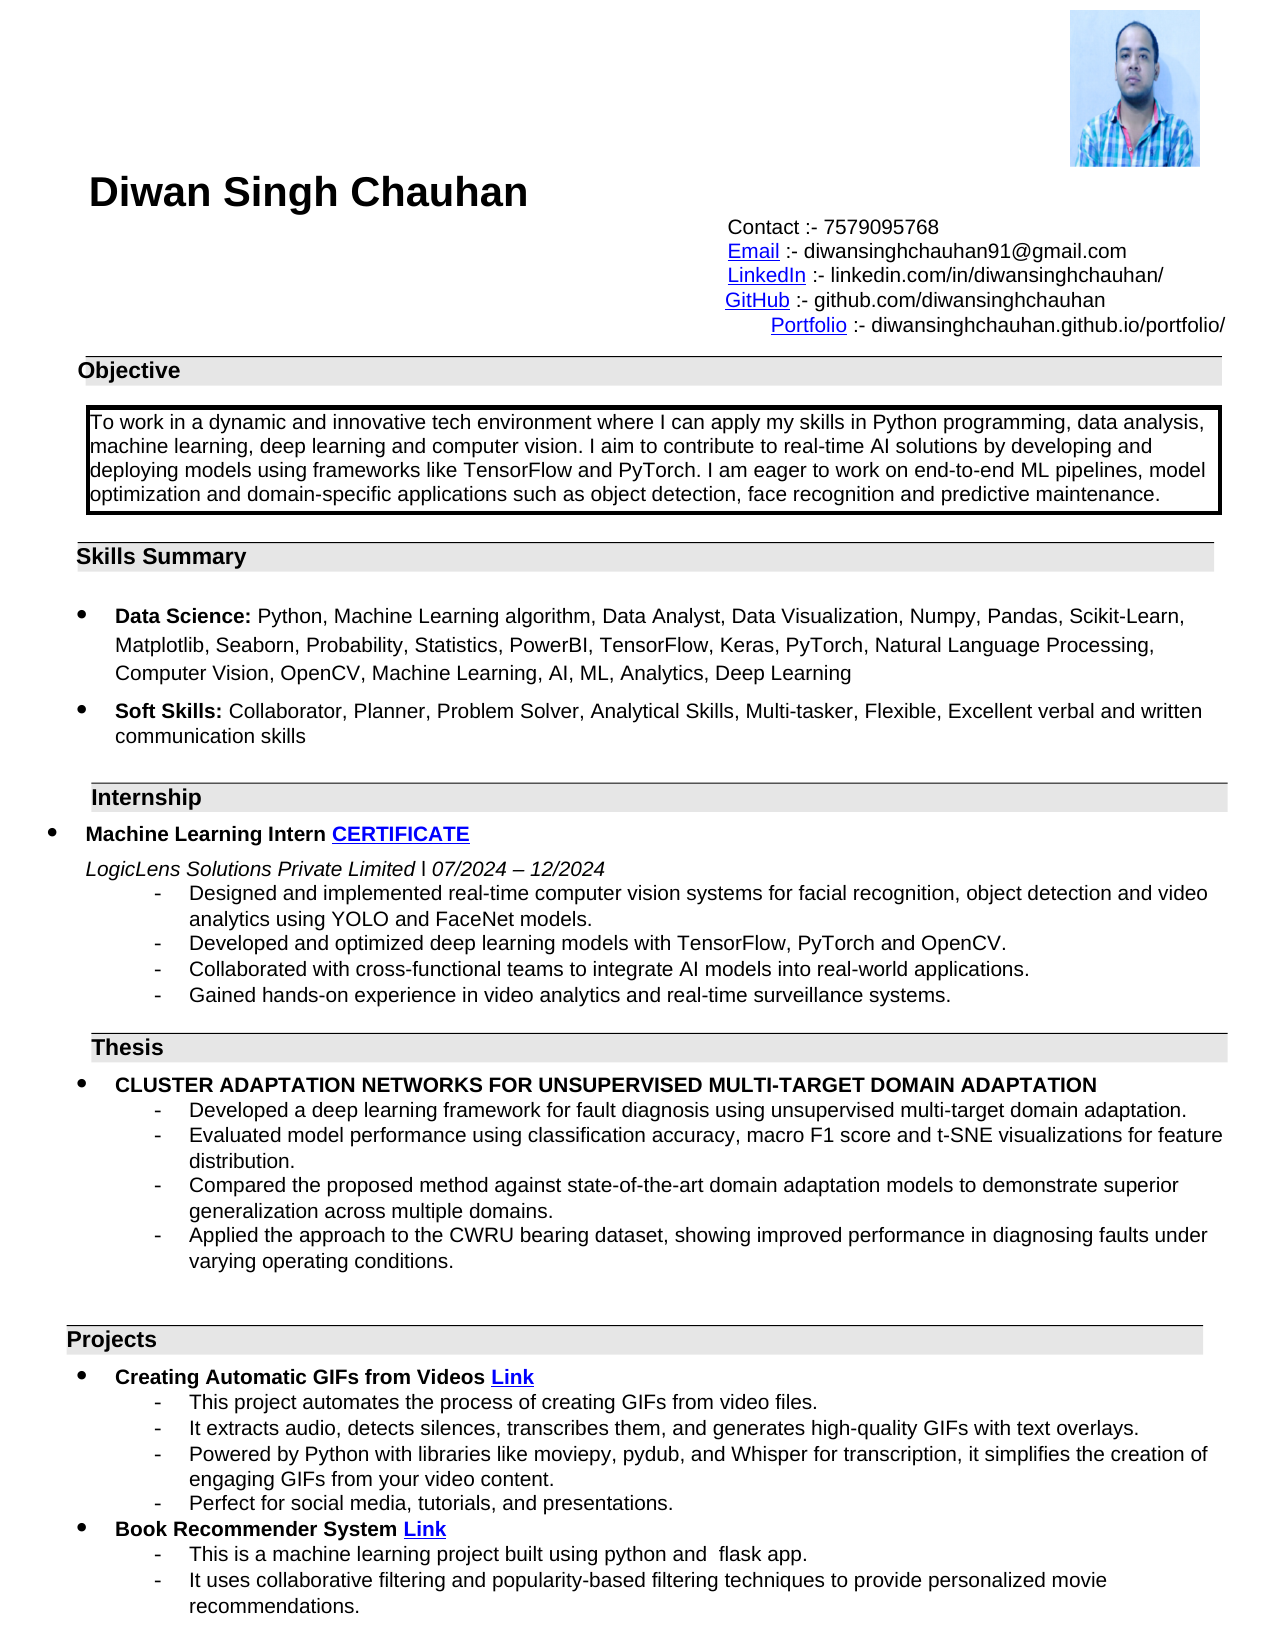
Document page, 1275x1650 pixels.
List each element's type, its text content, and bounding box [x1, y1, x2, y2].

text Portfolio :- diwansinghchauhan.github.io/portfolio/ [48, 313, 1227, 337]
subtitle LogicLens Solutions Private Limited l 07/2024 – 12/2024 [85, 857, 1227, 881]
list It uses collaborative filtering and popularity-based filtering techniques to provide personalized movie recommendations. [151, 1568, 1227, 1618]
subtitle Machine Learning Intern CERTIFICATE [48, 822, 1227, 847]
picture [1070, 10, 1200, 167]
list Developed and optimized deep learning models with TensorFlow, PyTorch and OpenCV. [151, 931, 1227, 957]
list Data Science: Python, Machine Learning algorithm, Data Analyst, Data Visualization, Numpy, Pandas, Scikit-Learn, Matplotlib, Seaborn, Probability, Statistics, PowerBI, TensorFlow, Keras, PyTorch, Natural Language Processing, Computer Vision, OpenCV, Machine Learning, AI, ML, Analytics, Deep Learning [77, 604, 1204, 685]
text GitHub :- github.com/diwansinghchauhan [48, 288, 1227, 312]
list Compared the proposed method against state-of-the-art domain adaptation models to demonstrate superior generalization across multiple domains. [151, 1173, 1227, 1223]
list Perfect for social media, tutorials, and presentations. [151, 1491, 1227, 1517]
list Evaluated model performance using classification accuracy, macro F1 score and t-SNE visualizations for feature distribution. [151, 1123, 1227, 1173]
text LinkedIn :- linkedin.com/in/diwansinghchauhan/ [72, 263, 1227, 287]
list Collaborated with cross-functional teams to integrate AI models into real-world applications. [151, 957, 1227, 982]
list This is a machine learning project built using python and flask app. [151, 1542, 1227, 1568]
list Designed and implemented real-time computer vision systems for facial recognition, object detection and video analytics using YOLO and FaceNet models. [151, 881, 1227, 931]
text Email :- diwansinghchauhan91@gmail.com [72, 239, 1227, 263]
text Contact :- 7579095768 [72, 215, 1227, 239]
list Gained hands-on experience in video analytics and real-time surveillance systems. [151, 982, 1227, 1008]
subtitle CLUSTER ADAPTATION NETWORKS FOR UNSUPERVISED MULTI-TARGET DOMAIN ADAPTATION [77, 1072, 1227, 1097]
text Diwan Singh Chauhan [72, 100, 1227, 215]
subtitle Book Recommender System Link [77, 1517, 1227, 1542]
list It extracts audio, detects silences, transcribes them, and generates high-quality GIFs with text overlays. [151, 1416, 1227, 1441]
subtitle Creating Automatic GIFs from Videos Link [77, 1365, 1227, 1390]
list This project automates the process of creating GIFs from video files. [151, 1390, 1227, 1416]
list Applied the approach to the CWRU bearing dataset, showing improved performance in diagnosing faults under varying operating conditions. [151, 1223, 1227, 1273]
subtitle Soft Skills: Collaborator, Planner, Problem Solver, Analytical Skills, Multi-tasker, Flexible, Excellent verbal and written communication skills [77, 699, 1227, 748]
list Developed a deep learning framework for fault diagnosis using unsupervised multi-target domain adaptation. [151, 1097, 1227, 1123]
